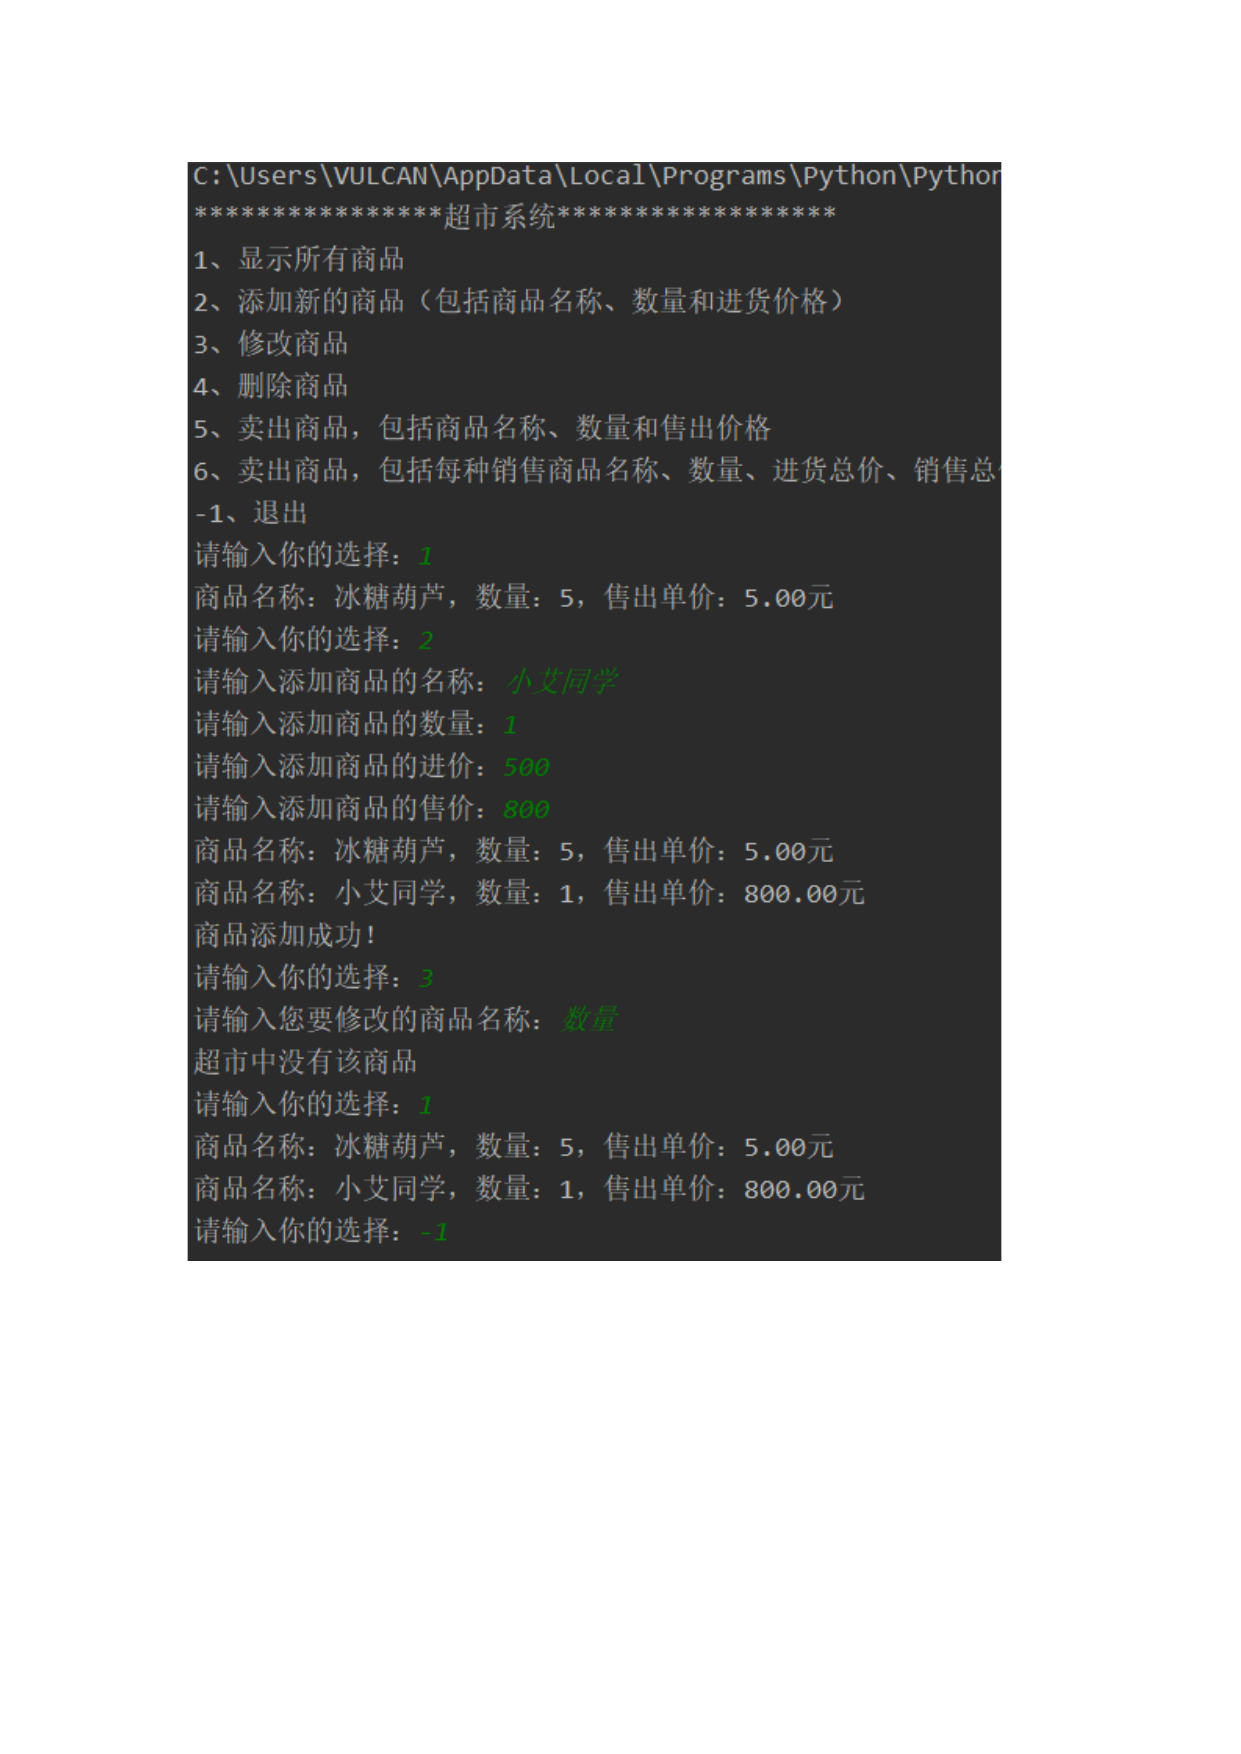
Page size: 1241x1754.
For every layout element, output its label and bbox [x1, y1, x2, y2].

picture [187, 162, 1002, 1261]
